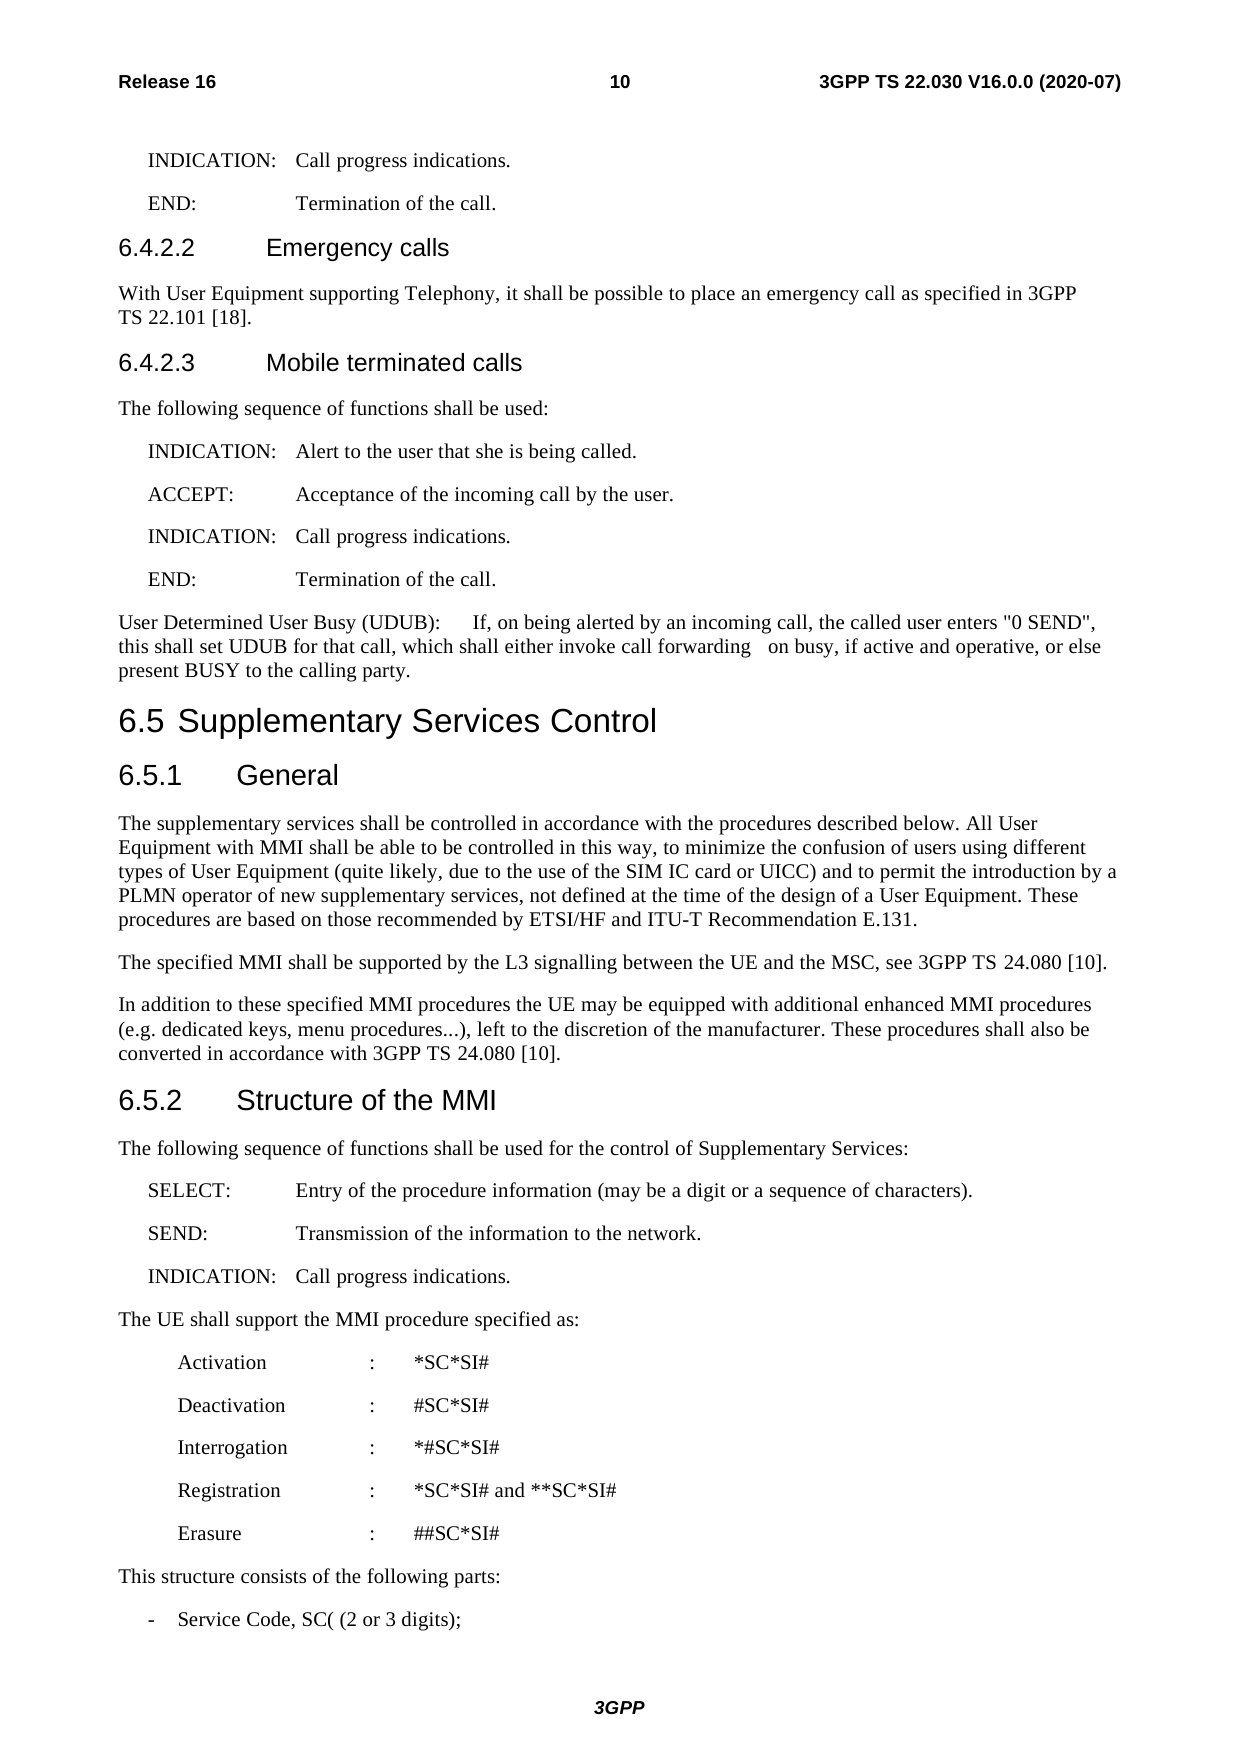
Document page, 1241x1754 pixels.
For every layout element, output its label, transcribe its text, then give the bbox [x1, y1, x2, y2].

text This structure consists of the following parts: [118, 1564, 1122, 1588]
text The following sequence of functions shall be used: [118, 396, 1122, 420]
text SELECT: Entry of the procedure information (may be a digit or a sequence of characters). [148, 1178, 1122, 1202]
text User Determined User Busy (UDUB): If, on being alerted by an incoming call, the called user enters "0 SEND", this shall set UDUB for that call, which shall either invoke call forwarding on busy, if active and operative, or else present BUSY to the calling party. [118, 610, 1122, 682]
text Deactivation : #SC*SI# [148, 1392, 1122, 1416]
subtitle 6.5 Supplementary Services Control [118, 701, 1122, 739]
subtitle 6.4.2.3 Mobile terminated calls [118, 348, 1122, 377]
text The supplementary services shall be controlled in accordance with the procedures described below. All User Equipment with MMI shall be able to be controlled in this way, to minimize the confusion of users using different types of User Equipment (quite likely, due to the use of the SIM IC card or UICC) and to permit the introduction by a PLMN operator of new supplementary services, not defined at the time of the design of a User Equipment. These procedures are based on those recommended by ETSI/HF and ITU-T Recommendation E.131. [118, 810, 1122, 931]
text Erasure : ##SC*SI# [148, 1521, 1122, 1545]
subtitle 6.5.2 Structure of the MMI [118, 1083, 1122, 1117]
text Activation : *SC*SI# [148, 1349, 1122, 1374]
text INDICATION: Call progress indications. [148, 1264, 1122, 1288]
text The following sequence of functions shall be used for the control of Supplementary Services: [118, 1136, 1122, 1159]
text END: Termination of the call. [148, 567, 1122, 591]
text SEND: Transmission of the information to the network. [148, 1221, 1122, 1245]
text The UE shall support the MMI procedure specified as: [118, 1307, 1122, 1331]
text In addition to these specified MMI procedures the UE may be equipped with additional enhanced MMI procedures (e.g. dedicated keys, menu procedures...), left to the discretion of the manufacturer. These procedures shall also be converted in accordance with 3GPP TS 24.080 [10]. [118, 992, 1122, 1064]
text Registration : *SC*SI# and **SC*SI# [148, 1478, 1122, 1502]
text INDICATION: Alert to the user that she is being called. [148, 439, 1122, 463]
text INDICATION: Call progress indications. [148, 524, 1122, 548]
text END: Termination of the call. [148, 191, 1122, 214]
subtitle 6.4.2.2 Emergency calls [118, 233, 1122, 262]
text ACCEPT: Acceptance of the incoming call by the user. [148, 481, 1122, 506]
text INDICATION: Call progress indications. [148, 148, 1122, 172]
text - Service Code, SC( (2 or 3 digits); [148, 1606, 1122, 1631]
text The specified MMI shall be supported by the L3 signalling between the UE and the MSC, see 3GPP TS 24.080 [10]. [118, 949, 1122, 973]
text Interrogation : *#SC*SI# [148, 1435, 1122, 1459]
text With User Equipment supporting Telephony, it shall be possible to place an emergency call as specified in 3GPP TS 22.101 [18]. [118, 281, 1122, 329]
subtitle 6.5.1 General [118, 758, 1122, 792]
